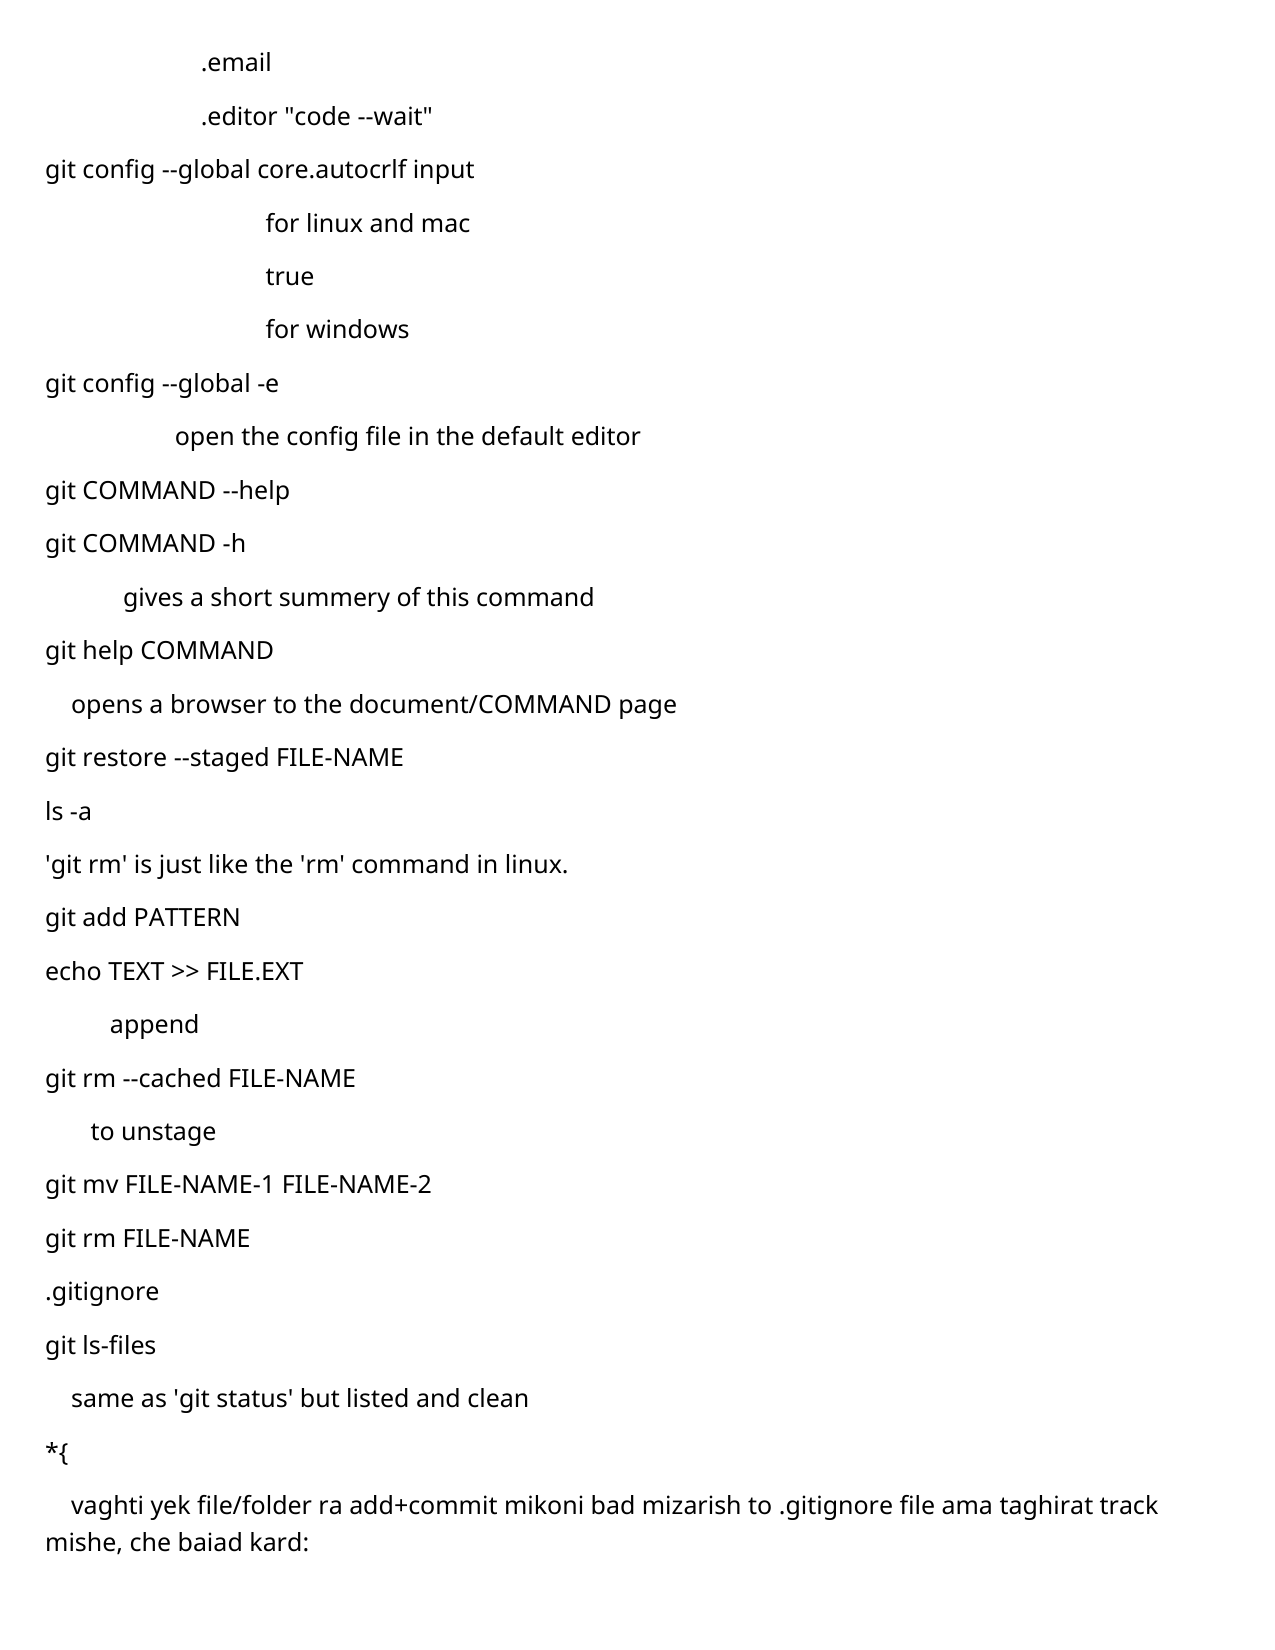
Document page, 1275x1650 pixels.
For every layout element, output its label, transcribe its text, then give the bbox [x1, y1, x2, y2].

text git COMMAND --help [45, 472, 1230, 507]
text .email [45, 45, 1230, 79]
text echo TEXT >> FILE.EXT [45, 953, 1230, 987]
text git rm FILE-NAME [45, 1221, 1230, 1255]
text git COMMAND -h [45, 526, 1230, 560]
text git config --global core.autocrlf input [45, 152, 1230, 186]
text git restore --staged FILE-NAME [45, 740, 1230, 774]
text opens a browser to the document/COMMAND page [45, 686, 1230, 720]
text 'git rm' is just like the 'rm' command in linux. [45, 847, 1230, 881]
text git add PATTERN [45, 900, 1230, 934]
text *{ [45, 1434, 1230, 1468]
text git mv FILE-NAME-1 FILE-NAME-2 [45, 1167, 1230, 1201]
text to unstage [45, 1114, 1230, 1148]
text for linux and mac [45, 205, 1230, 239]
text open the config file in the default editor [45, 419, 1230, 453]
text git config --global -e [45, 366, 1230, 400]
text gives a short summery of this command [45, 579, 1230, 613]
text for windows [45, 312, 1230, 346]
text git ls-files [45, 1327, 1230, 1362]
text same as 'git status' but listed and clean [45, 1381, 1230, 1415]
text true [45, 259, 1230, 293]
text vaghti yek file/folder ra add+commit mikoni bad mizarish to .gitignore file ama taghirat track mishe, che baiad kard: [45, 1488, 1230, 1559]
text git help COMMAND [45, 633, 1230, 667]
text append [45, 1007, 1230, 1041]
text .gitignore [45, 1274, 1230, 1308]
text ls -a [45, 793, 1230, 827]
text git rm --cached FILE-NAME [45, 1060, 1230, 1094]
text .editor "code --wait" [45, 98, 1230, 132]
